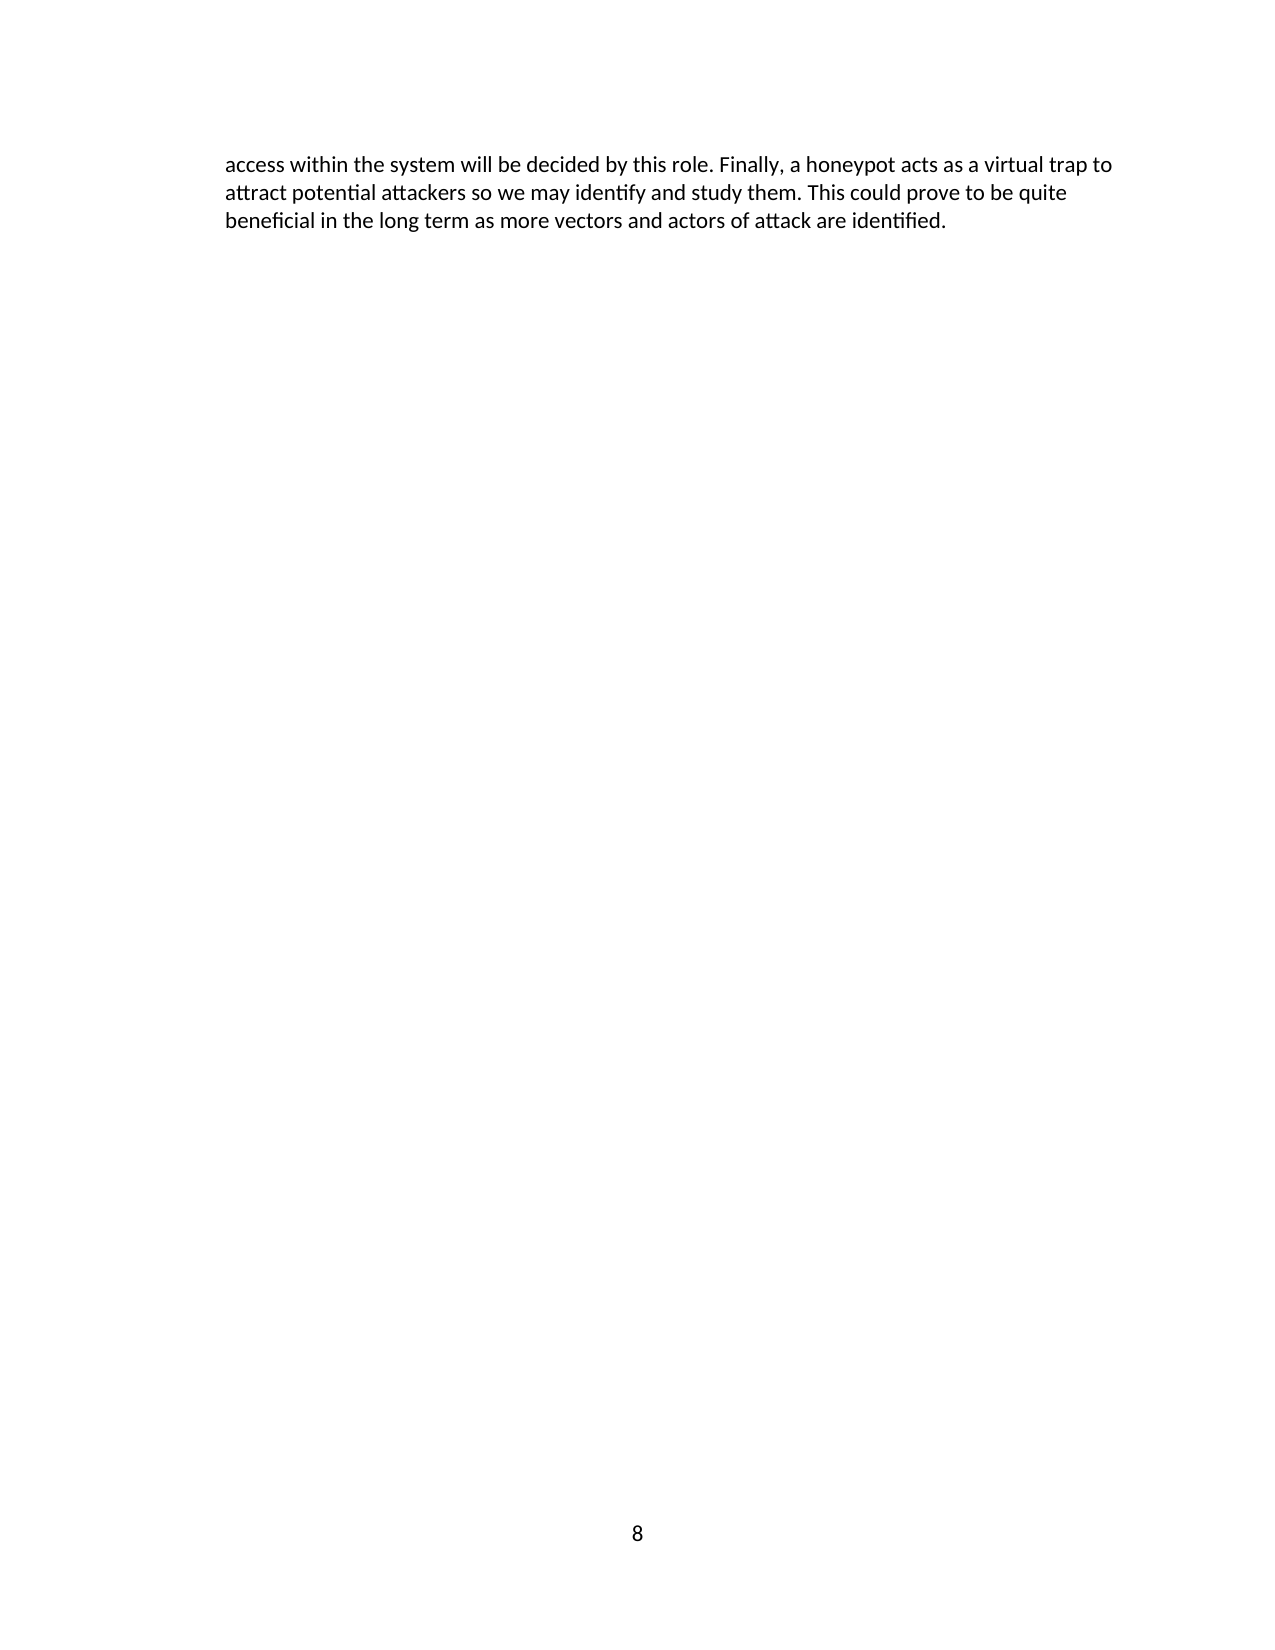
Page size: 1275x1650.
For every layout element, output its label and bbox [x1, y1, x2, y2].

list [187, 150, 1125, 234]
